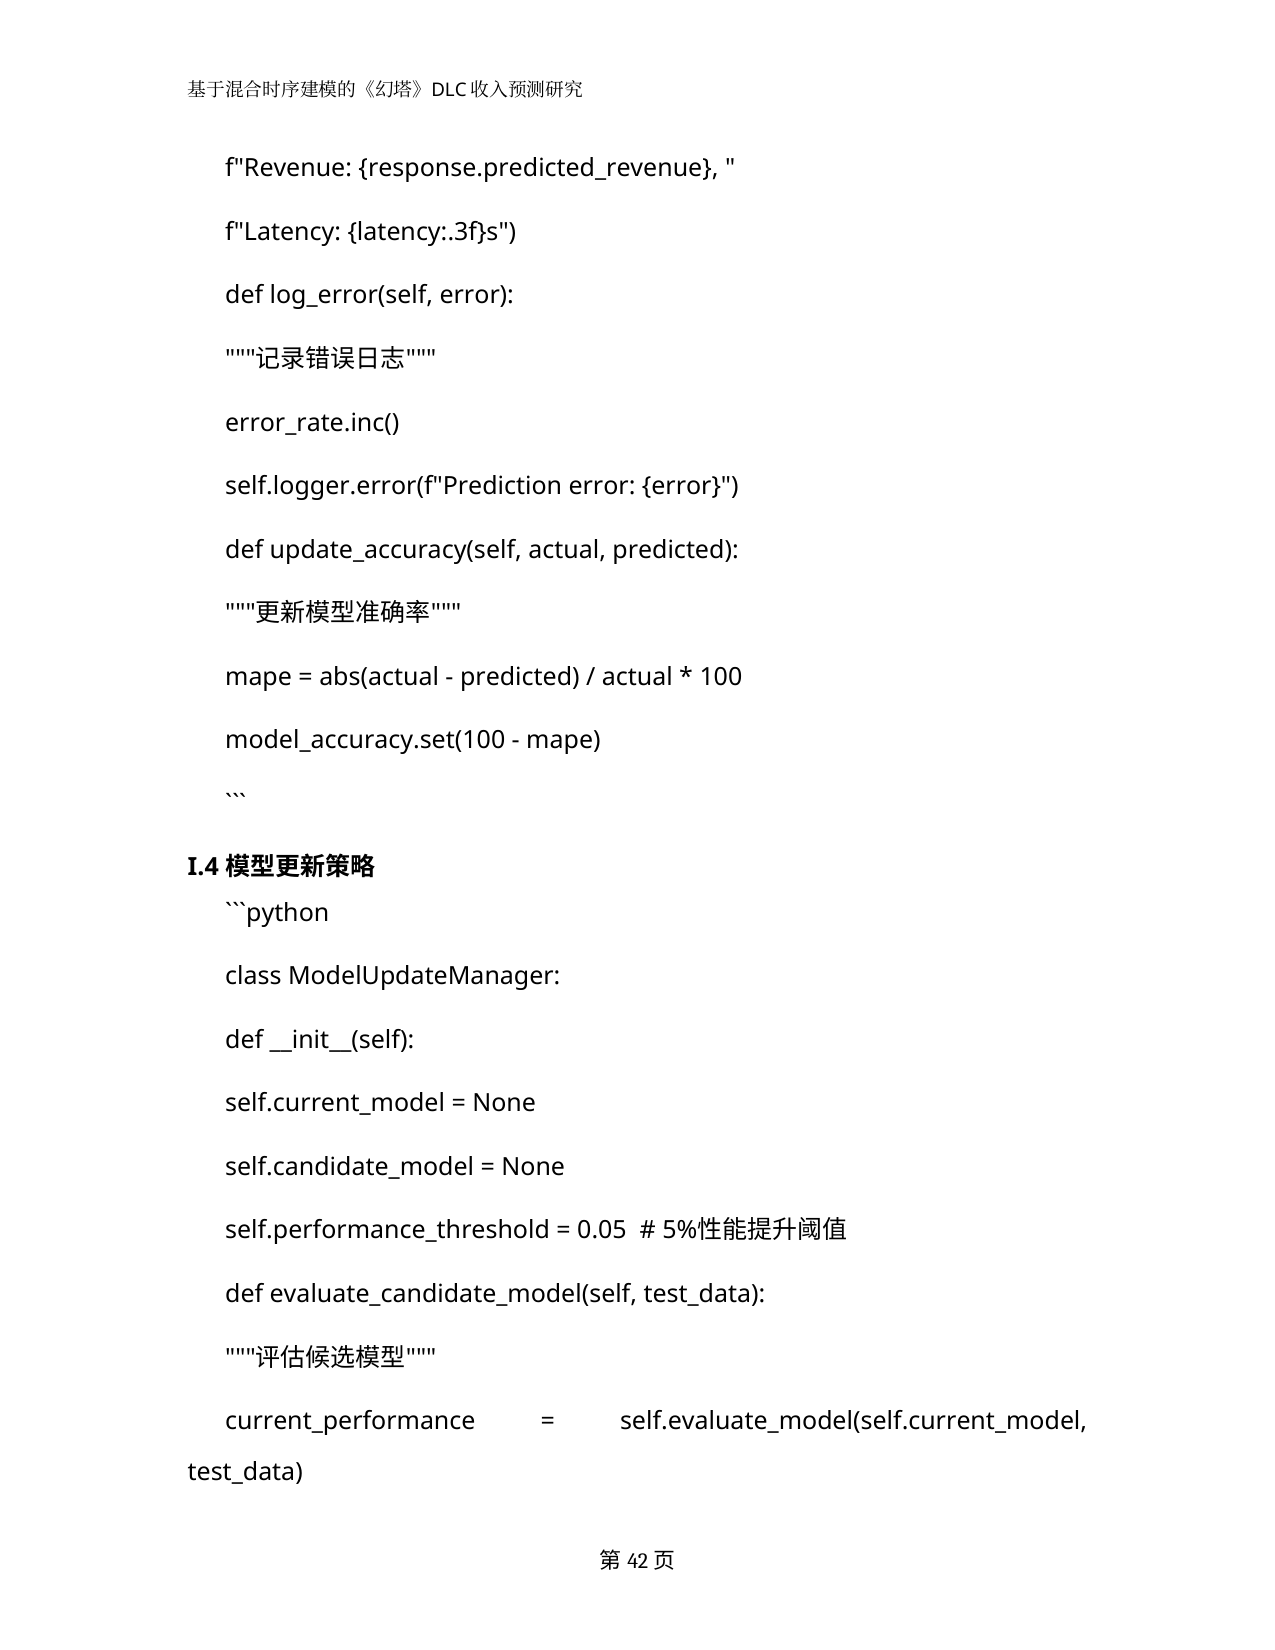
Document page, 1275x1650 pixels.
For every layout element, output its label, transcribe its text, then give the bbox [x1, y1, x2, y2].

text current_performance = self.evaluate_model(self.current_model, test_data) [187, 1403, 1087, 1488]
subtitle I.4 模型更新策略 [187, 849, 1087, 883]
text ``` [187, 785, 1087, 819]
text f"Latency: {latency:.3f}s") [187, 213, 1087, 248]
text def log_error(self, error): [187, 277, 1087, 311]
text model_accuracy.set(100 - mape) [187, 722, 1087, 756]
text """更新模型准确率""" [187, 595, 1087, 629]
text """记录错误日志""" [187, 341, 1087, 375]
text self.candidate_model = None [187, 1148, 1087, 1183]
text f"Revenue: {response.predicted_revenue}, " [187, 150, 1087, 184]
text class ModelUpdateManager: [187, 958, 1087, 992]
text def evaluate_candidate_model(self, test_data): [187, 1276, 1087, 1310]
text def __init__(self): [187, 1021, 1087, 1056]
text mape = abs(actual - predicted) / actual * 100 [187, 658, 1087, 692]
text self.logger.error(f"Prediction error: {error}") [187, 468, 1087, 502]
text self.current_model = None [187, 1085, 1087, 1119]
text self.performance_threshold = 0.05 # 5%性能提升阈值 [187, 1212, 1087, 1246]
text error_rate.inc() [187, 404, 1087, 438]
text def update_accuracy(self, actual, predicted): [187, 531, 1087, 565]
text ```python [187, 894, 1087, 928]
text """评估候选模型""" [187, 1339, 1087, 1373]
